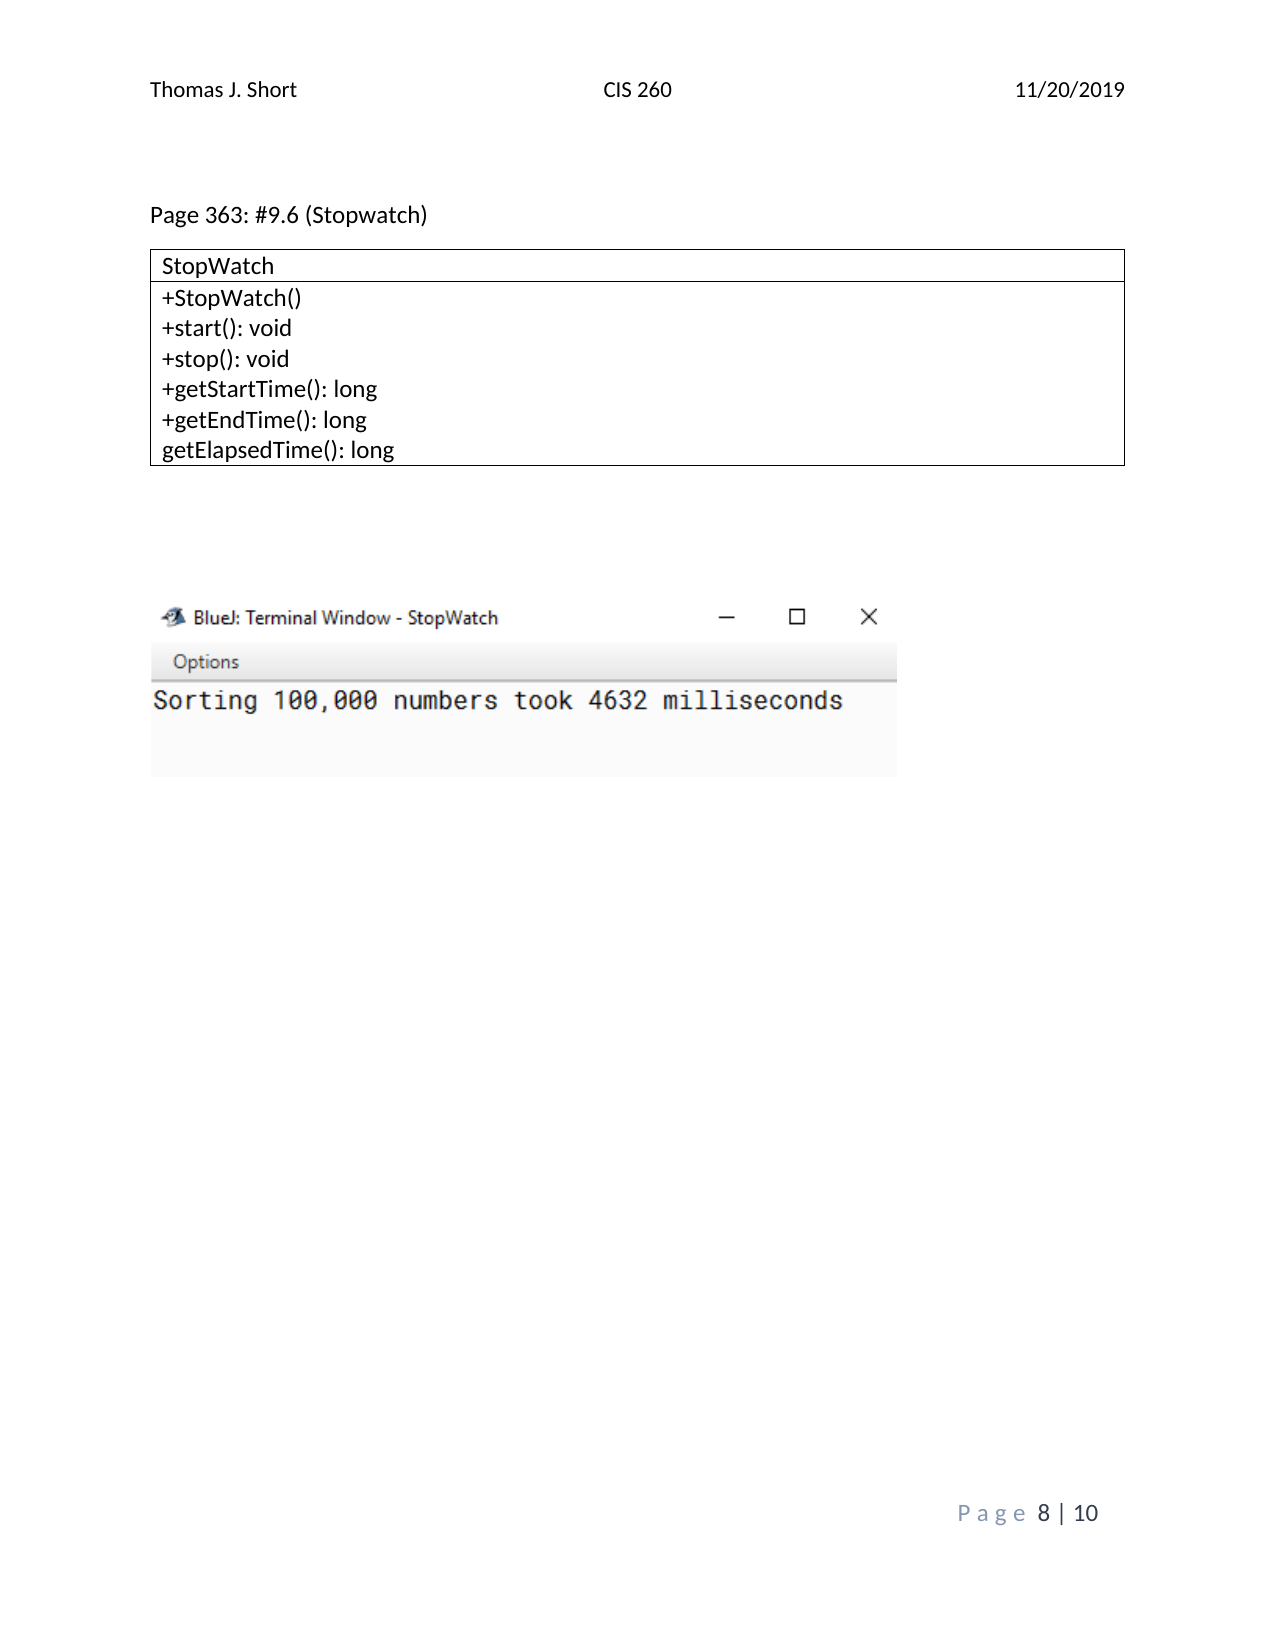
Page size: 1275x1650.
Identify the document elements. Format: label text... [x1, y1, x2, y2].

picture [150, 598, 896, 777]
text Page 363: #9.6 (Stopwatch) [150, 199, 1125, 230]
table_header StopWatch [151, 250, 1124, 281]
table_cell +StopWatch() +start(): void +stop(): void +getStartTime(): long +getEndTime(): long getElapsedTime(): long [151, 282, 1124, 465]
